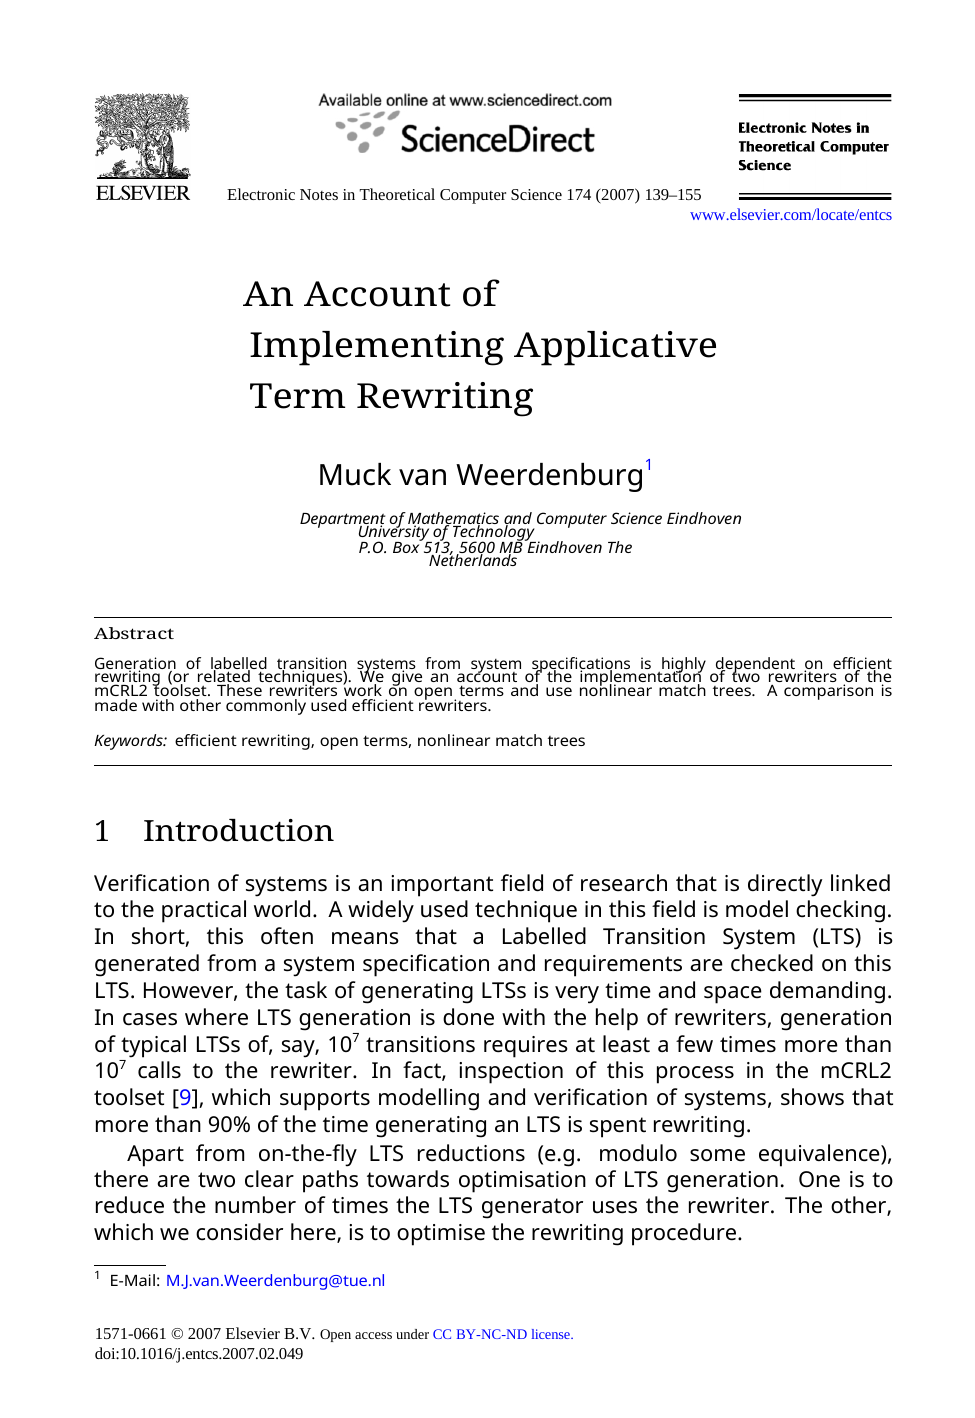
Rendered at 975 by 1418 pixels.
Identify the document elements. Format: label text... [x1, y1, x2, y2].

picture [94, 93, 191, 200]
text 1571-0661 © 2007 Elsevier B.V. Open access under CC BY-NC-ND license. [94, 1323, 910, 1343]
text Verification of systems is an important field of research that is directly linked to the practical world. A widely used technique in this field is model checking. In short, this often means that a Labelled Transition System (LTS) is generated from a system specification and requirements are checked on this LTS. However, the task of generating LTSs is very time and space demanding. In cases where LTS generation is done with the help of rewriters, generation of typical LTSs of, say, 107 transitions requires at least a few times more than 107 calls to the rewriter. In fact, inspection of this process in the mCRL2 toolset [9], which supports modelling and verification of systems, shows that more than 90% of the time generating an LTS is spent rewriting. [94, 870, 893, 1139]
title An Account of Implementing Applicative Term Rewriting [243, 270, 744, 418]
text www.elsevier.com/locate/entcs [71, 204, 893, 224]
subtitle Muck van Weerdenburg1 [71, 454, 900, 493]
text Generation of labelled transition systems from system specifications is highly dependent on efficient rewriting (or related techniques). We give an account of the implementation of two rewriters of the mCRL2 toolset. These rewriters work on open terms and use nonlinear match trees. A comparison is made with other commonly used efficient rewriters. [94, 658, 893, 716]
text Keywords: efficient rewriting, open terms, nonlinear match trees [94, 729, 910, 751]
text doi:10.1016/j.entcs.2007.02.049 [94, 1344, 910, 1363]
text Department of Mathematics and Computer Science Eindhoven University of Technology [299, 513, 762, 542]
text P.O. Box 513, 5600 MB Eindhoven The Netherlands [358, 542, 652, 571]
picture [738, 94, 892, 200]
subtitle Introduction [94, 810, 910, 850]
text Apart from on-the-fly LTS reductions (e.g. modulo some equivalence), there are two clear paths towards optimisation of LTS generation. One is to reduce the number of times the LTS generator uses the rewriter. The other, which we consider here, is to optimise the rewriting procedure. [94, 1140, 893, 1247]
text 1 E-Mail: M.J.van.Weerdenburg@tue.nl [94, 1267, 910, 1291]
text Abstract [94, 623, 910, 644]
